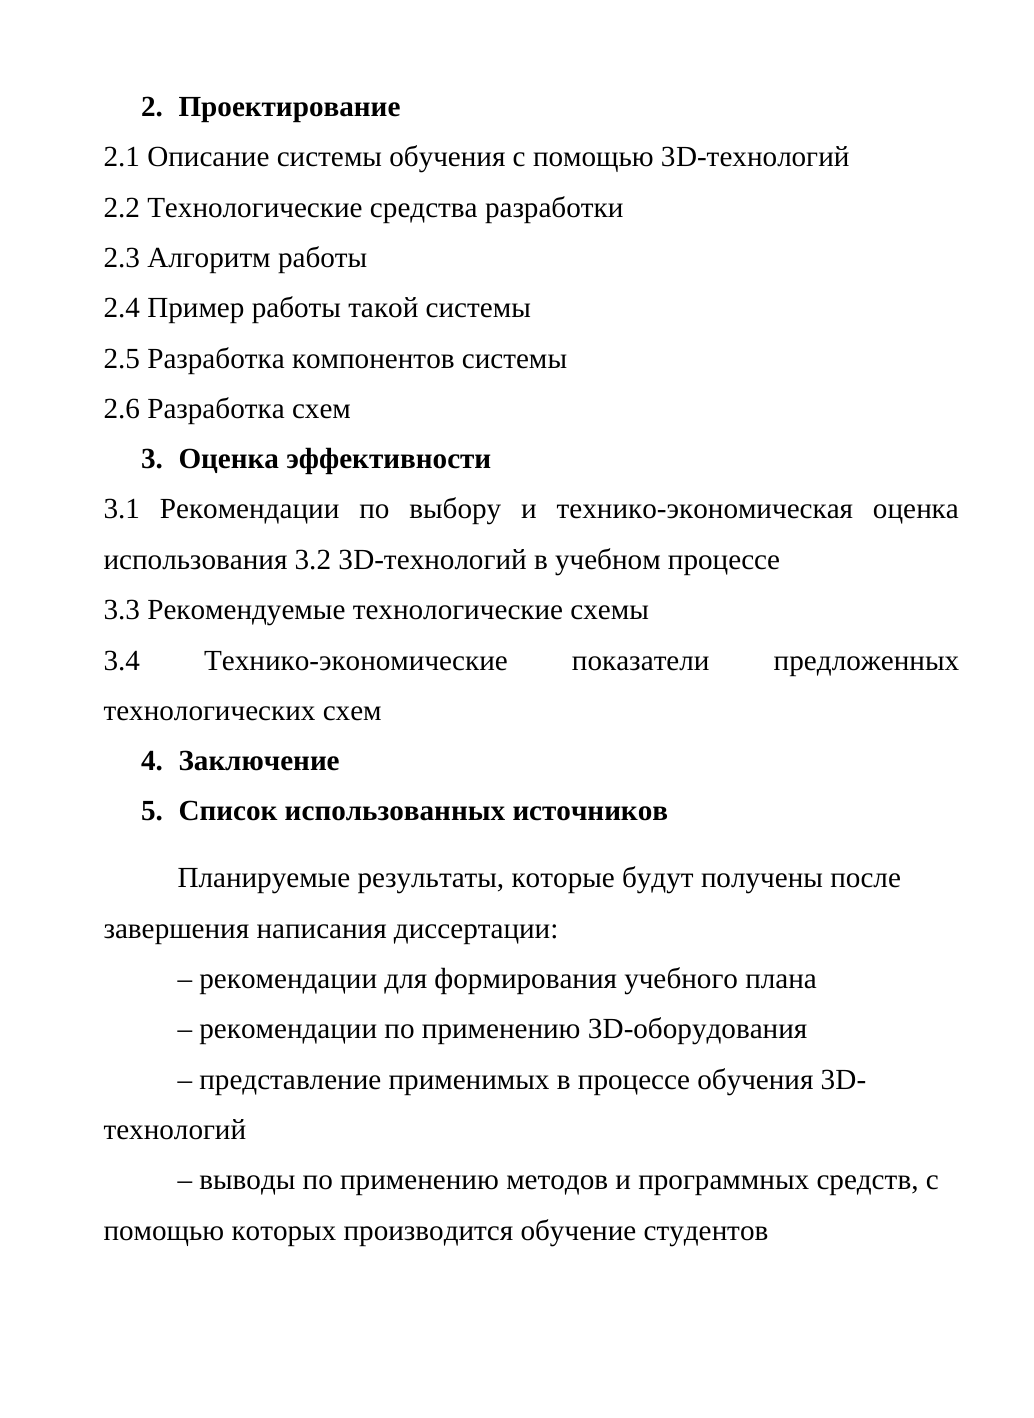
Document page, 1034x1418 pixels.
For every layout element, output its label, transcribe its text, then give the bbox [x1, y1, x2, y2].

text – рекомендации по применению 3D-оборудования [103, 1011, 959, 1045]
text – рекомендации для формирования учебного плана [103, 961, 959, 995]
text 2.2 Технологические средства разработки [103, 190, 959, 223]
text Планируемые результаты, которые будут получены после завершения написания диссертации: [103, 861, 959, 944]
text – выводы по применению методов и программных средств, с помощью которых производится обучение студентов [103, 1162, 959, 1246]
text – представление применимых в процессе обучения 3D-технологий [103, 1062, 959, 1146]
text 3.3 Рекомендуемые технологические схемы [103, 592, 959, 626]
text 3.1 Рекомендации по выбору и технико-экономическая оценка использования 3.2 3D-технологий в учебном процессе [103, 492, 959, 576]
text 2.5 Разработка компонентов системы [103, 341, 959, 374]
text 2.1 Описание системы обучения с помощью 3D-технологий [103, 139, 959, 173]
list Заключение [141, 743, 959, 777]
list Проектирование [141, 89, 959, 123]
text 3.4 Технико-экономические показатели предложенных технологических схем [103, 643, 959, 726]
text 2.4 Пример работы такой системы [103, 290, 959, 324]
text 2.6 Разработка схем [103, 391, 959, 424]
list Оценка эффективности [141, 441, 959, 475]
list Список использованных источников [141, 793, 959, 827]
text 2.3 Алгоритм работы [103, 240, 959, 274]
